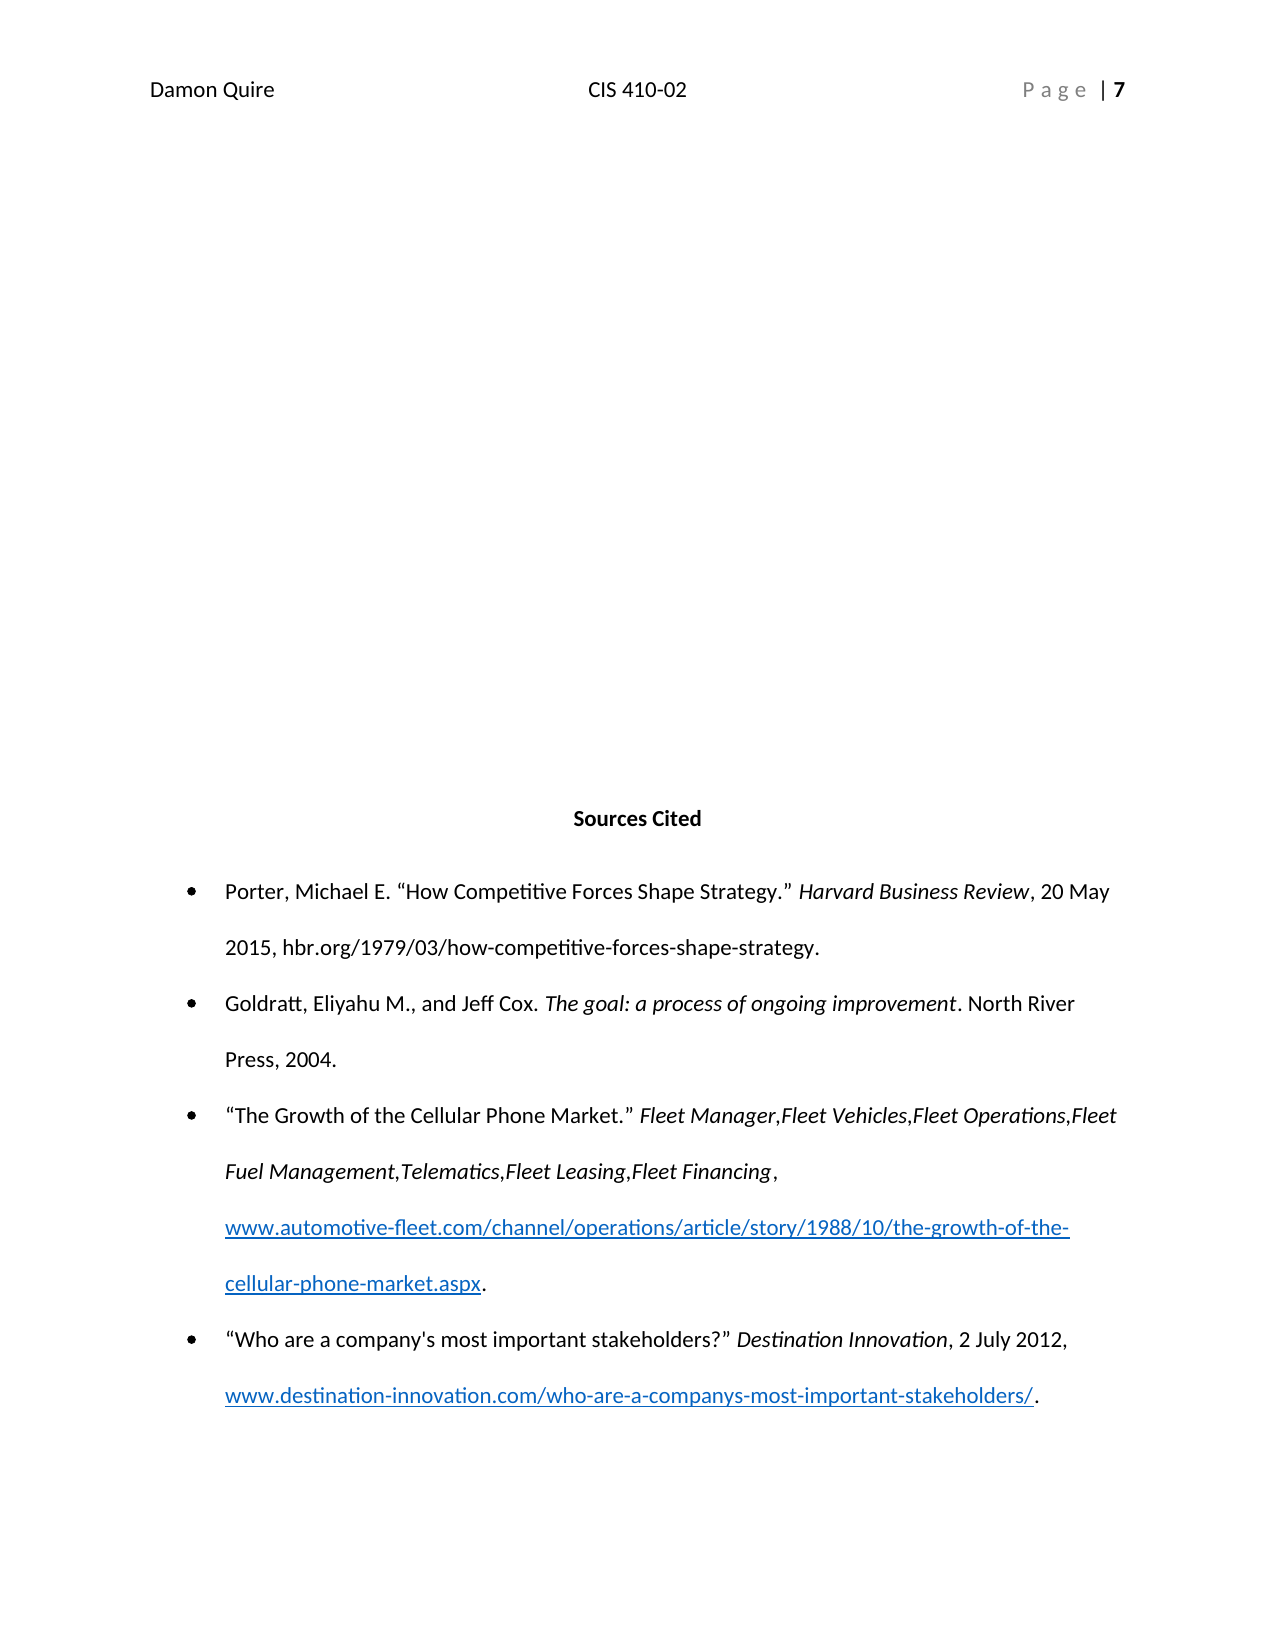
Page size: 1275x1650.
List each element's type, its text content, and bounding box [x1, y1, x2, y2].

list “Who are a company's most important stakeholders?” Destination Innovation, 2 July 2012, www.destination-innovation.com/who-are-a-companys-most-important-stakeholders/. [187, 1325, 1125, 1409]
text Sources Cited [150, 804, 1125, 832]
list “The Growth of the Cellular Phone Market.” Fleet Manager,Fleet Vehicles,Fleet Operations,Fleet Fuel Management,Telematics,Fleet Leasing,Fleet Financing, www.automotive-fleet.com/channel/operations/article/story/1988/10/the-growth-of-the-cellular-phone-market.aspx. [187, 1101, 1125, 1297]
list Porter, Michael E. “How Competitive Forces Shape Strategy.” Harvard Business Review, 20 May 2015, hbr.org/1979/03/how-competitive-forces-shape-strategy. [187, 877, 1125, 961]
list Goldratt, Eliyahu M., and Jeff Cox. The goal: a process of ongoing improvement. North River Press, 2004. [187, 989, 1125, 1073]
